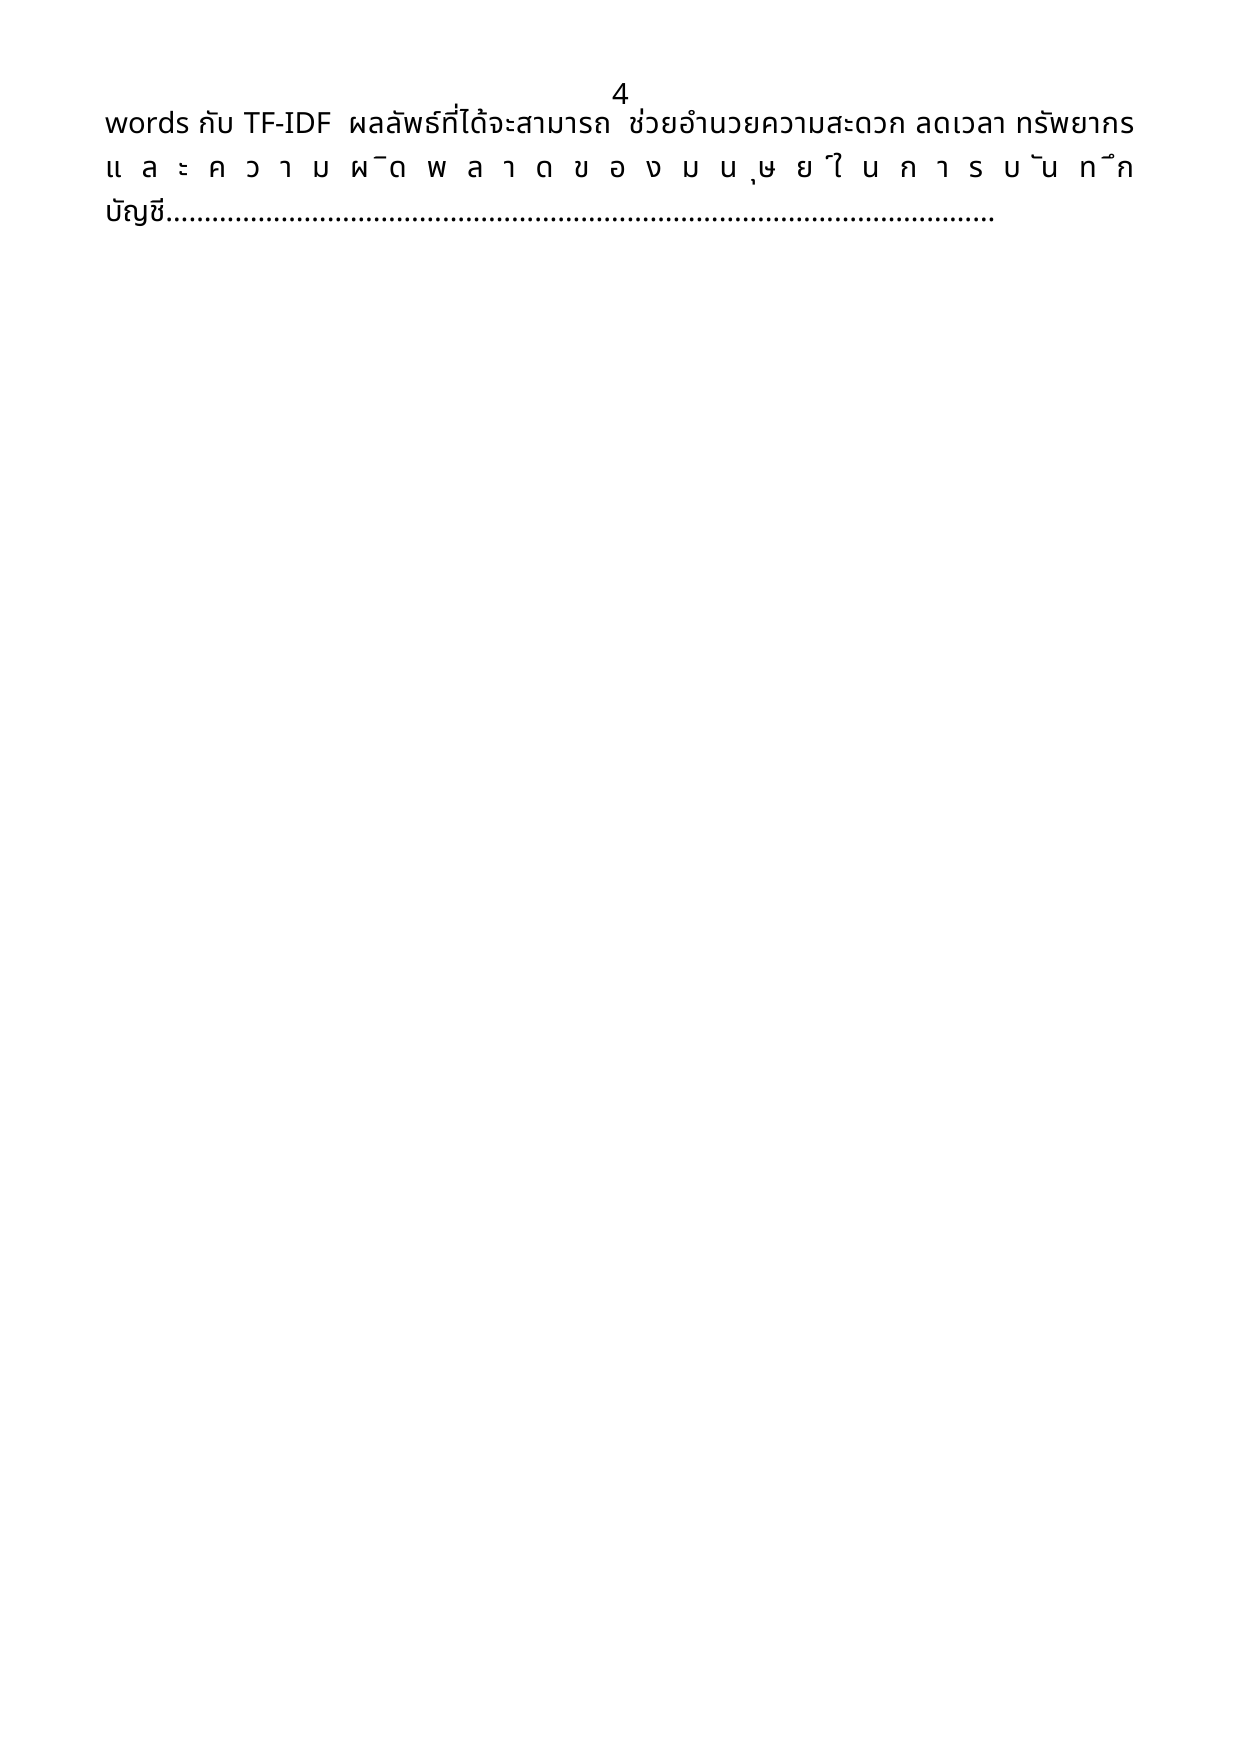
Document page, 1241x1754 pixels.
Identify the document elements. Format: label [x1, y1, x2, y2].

text [105, 102, 1135, 234]
